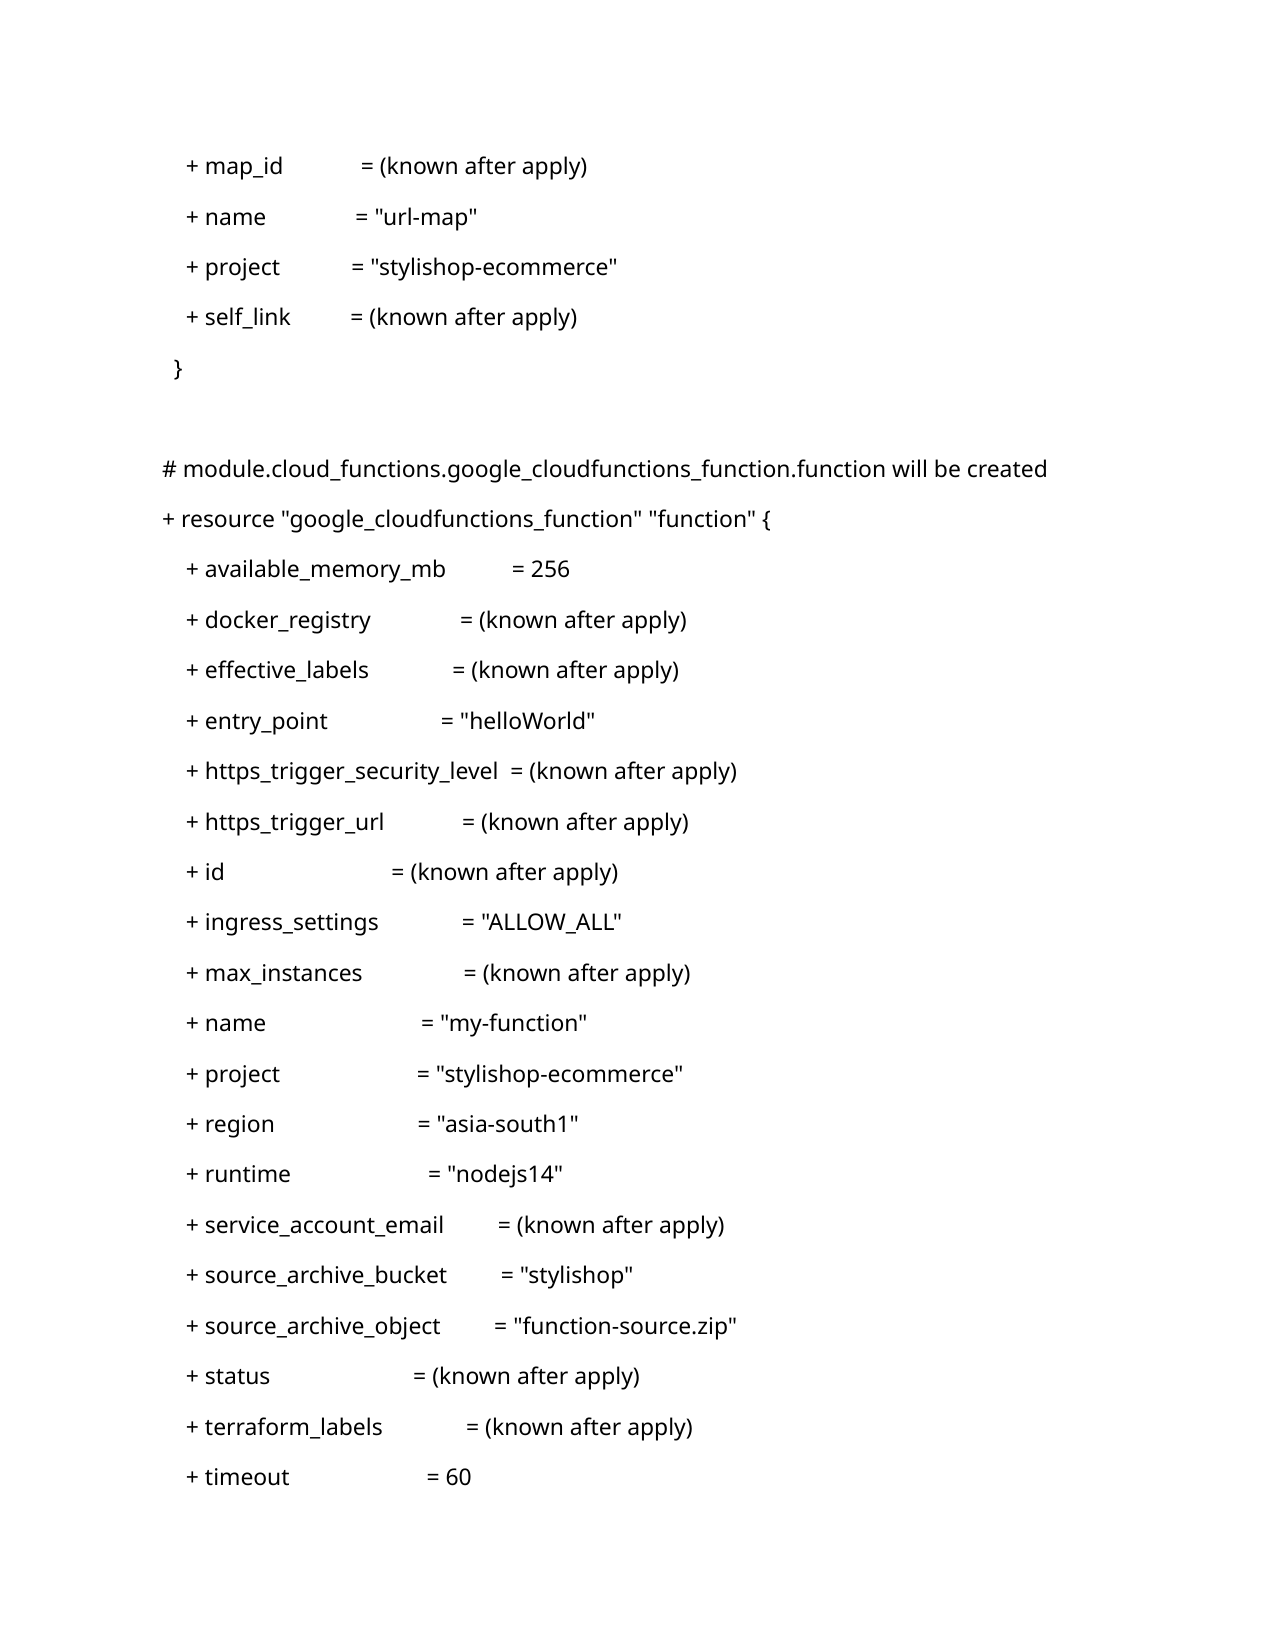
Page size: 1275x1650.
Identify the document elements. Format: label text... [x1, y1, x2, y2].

text + available_memory_mb = 256 [150, 553, 1125, 584]
text + name = "url-map" [150, 200, 1125, 232]
text + resource "google_cloudfunctions_function" "function" { [150, 503, 1125, 534]
text + runtime = "nodejs14" [150, 1158, 1125, 1189]
text + id = (known after apply) [150, 856, 1125, 887]
text + name = "my-function" [150, 1007, 1125, 1038]
text + project = "stylishop-ecommerce" [150, 251, 1125, 282]
text + service_account_email = (known after apply) [150, 1209, 1125, 1240]
text + effective_labels = (known after apply) [150, 654, 1125, 685]
text + timeout = 60 [150, 1461, 1125, 1492]
text + map_id = (known after apply) [150, 150, 1125, 181]
text + self_link = (known after apply) [150, 301, 1125, 332]
text + terraform_labels = (known after apply) [150, 1410, 1125, 1442]
text + docker_registry = (known after apply) [150, 604, 1125, 635]
text + https_trigger_url = (known after apply) [150, 805, 1125, 837]
text # module.cloud_functions.google_cloudfunctions_function.function will be created [150, 452, 1125, 484]
text + entry_point = "helloWorld" [150, 704, 1125, 736]
text + max_instances = (known after apply) [150, 957, 1125, 988]
text + region = "asia-south1" [150, 1108, 1125, 1139]
text + source_archive_bucket = "stylishop" [150, 1259, 1125, 1290]
text + https_trigger_security_level = (known after apply) [150, 755, 1125, 786]
text } [150, 352, 1125, 383]
text + status = (known after apply) [150, 1360, 1125, 1391]
text + source_archive_object = "function-source.zip" [150, 1309, 1125, 1341]
text + ingress_settings = "ALLOW_ALL" [150, 906, 1125, 937]
text + project = "stylishop-ecommerce" [150, 1057, 1125, 1089]
